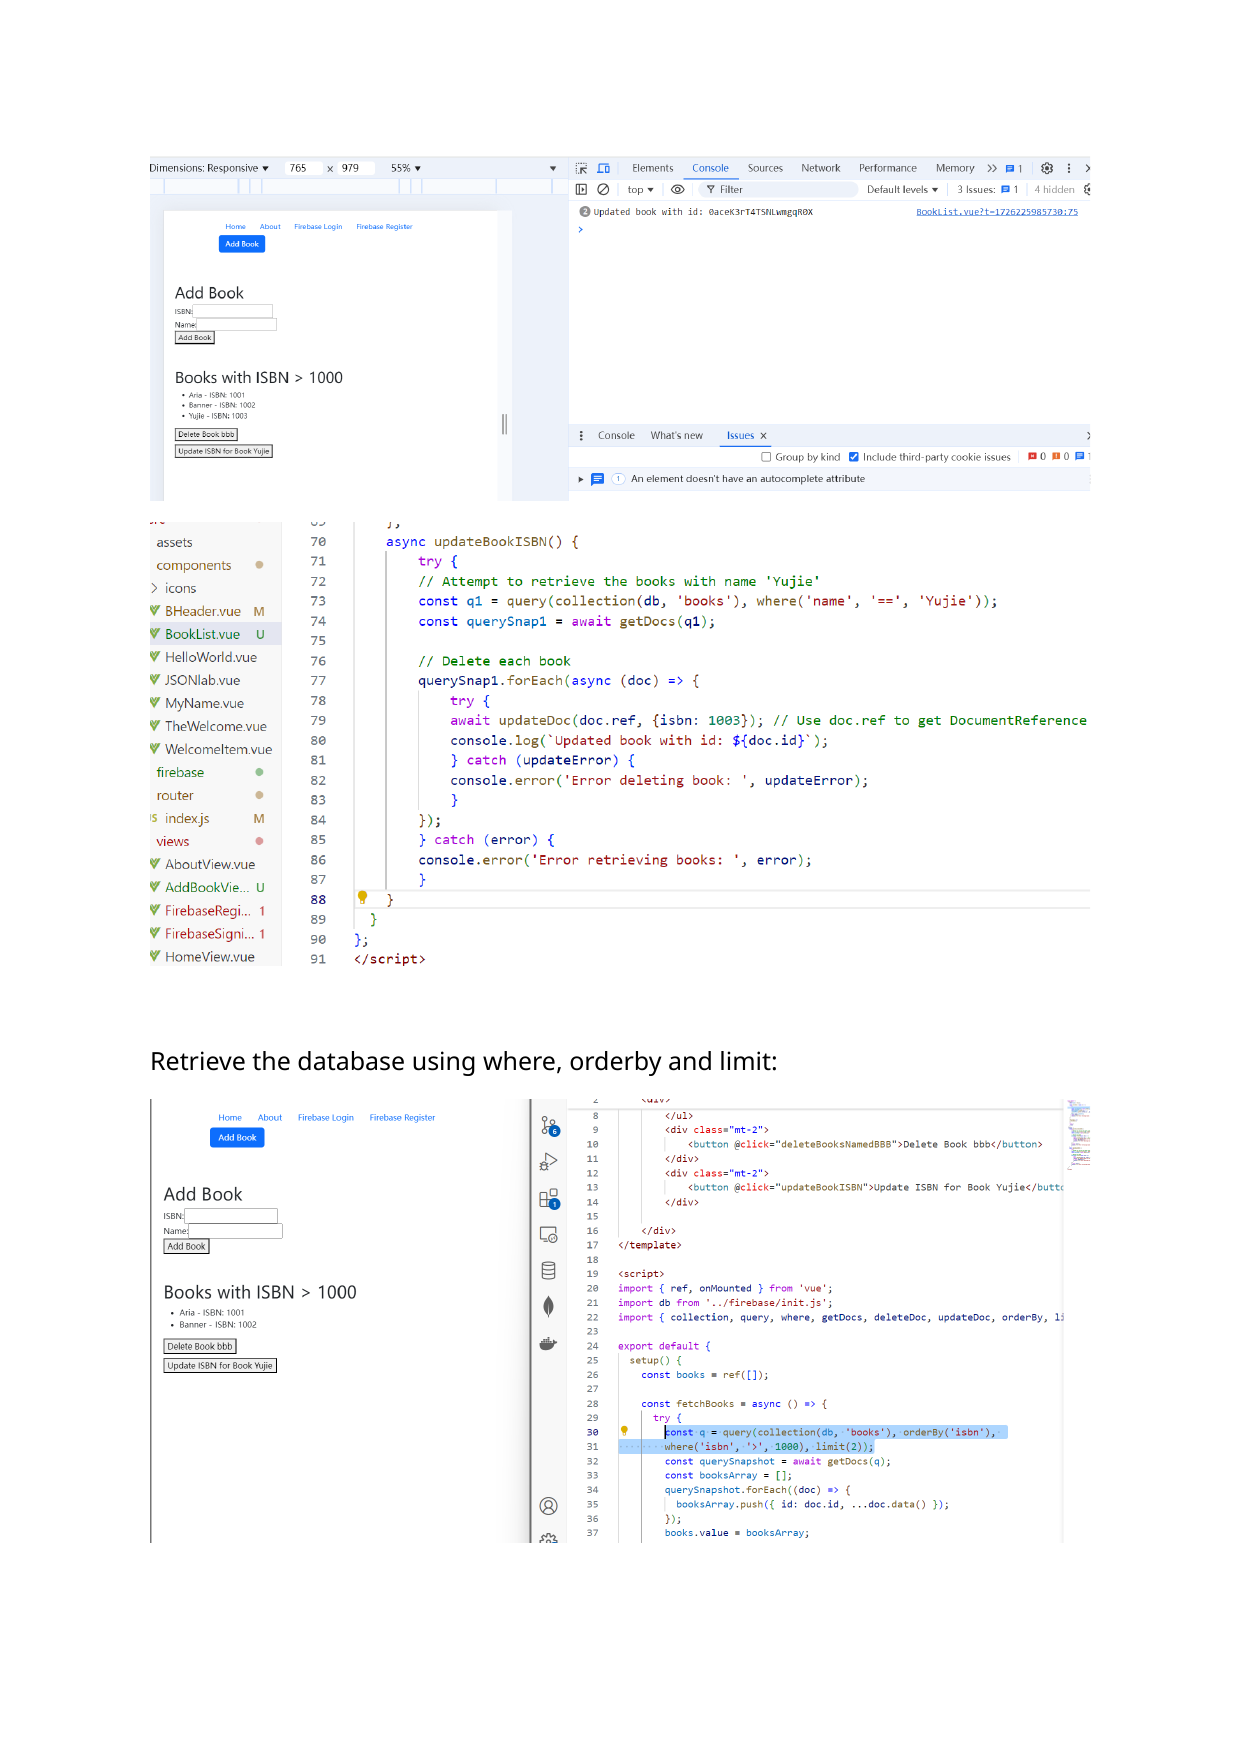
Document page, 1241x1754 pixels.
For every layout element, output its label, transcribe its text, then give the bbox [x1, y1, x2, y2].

picture [150, 150, 1091, 501]
picture [150, 522, 1091, 966]
picture [150, 1099, 1091, 1543]
text Retrieve the database using where, orderby and limit: [150, 1044, 1090, 1078]
